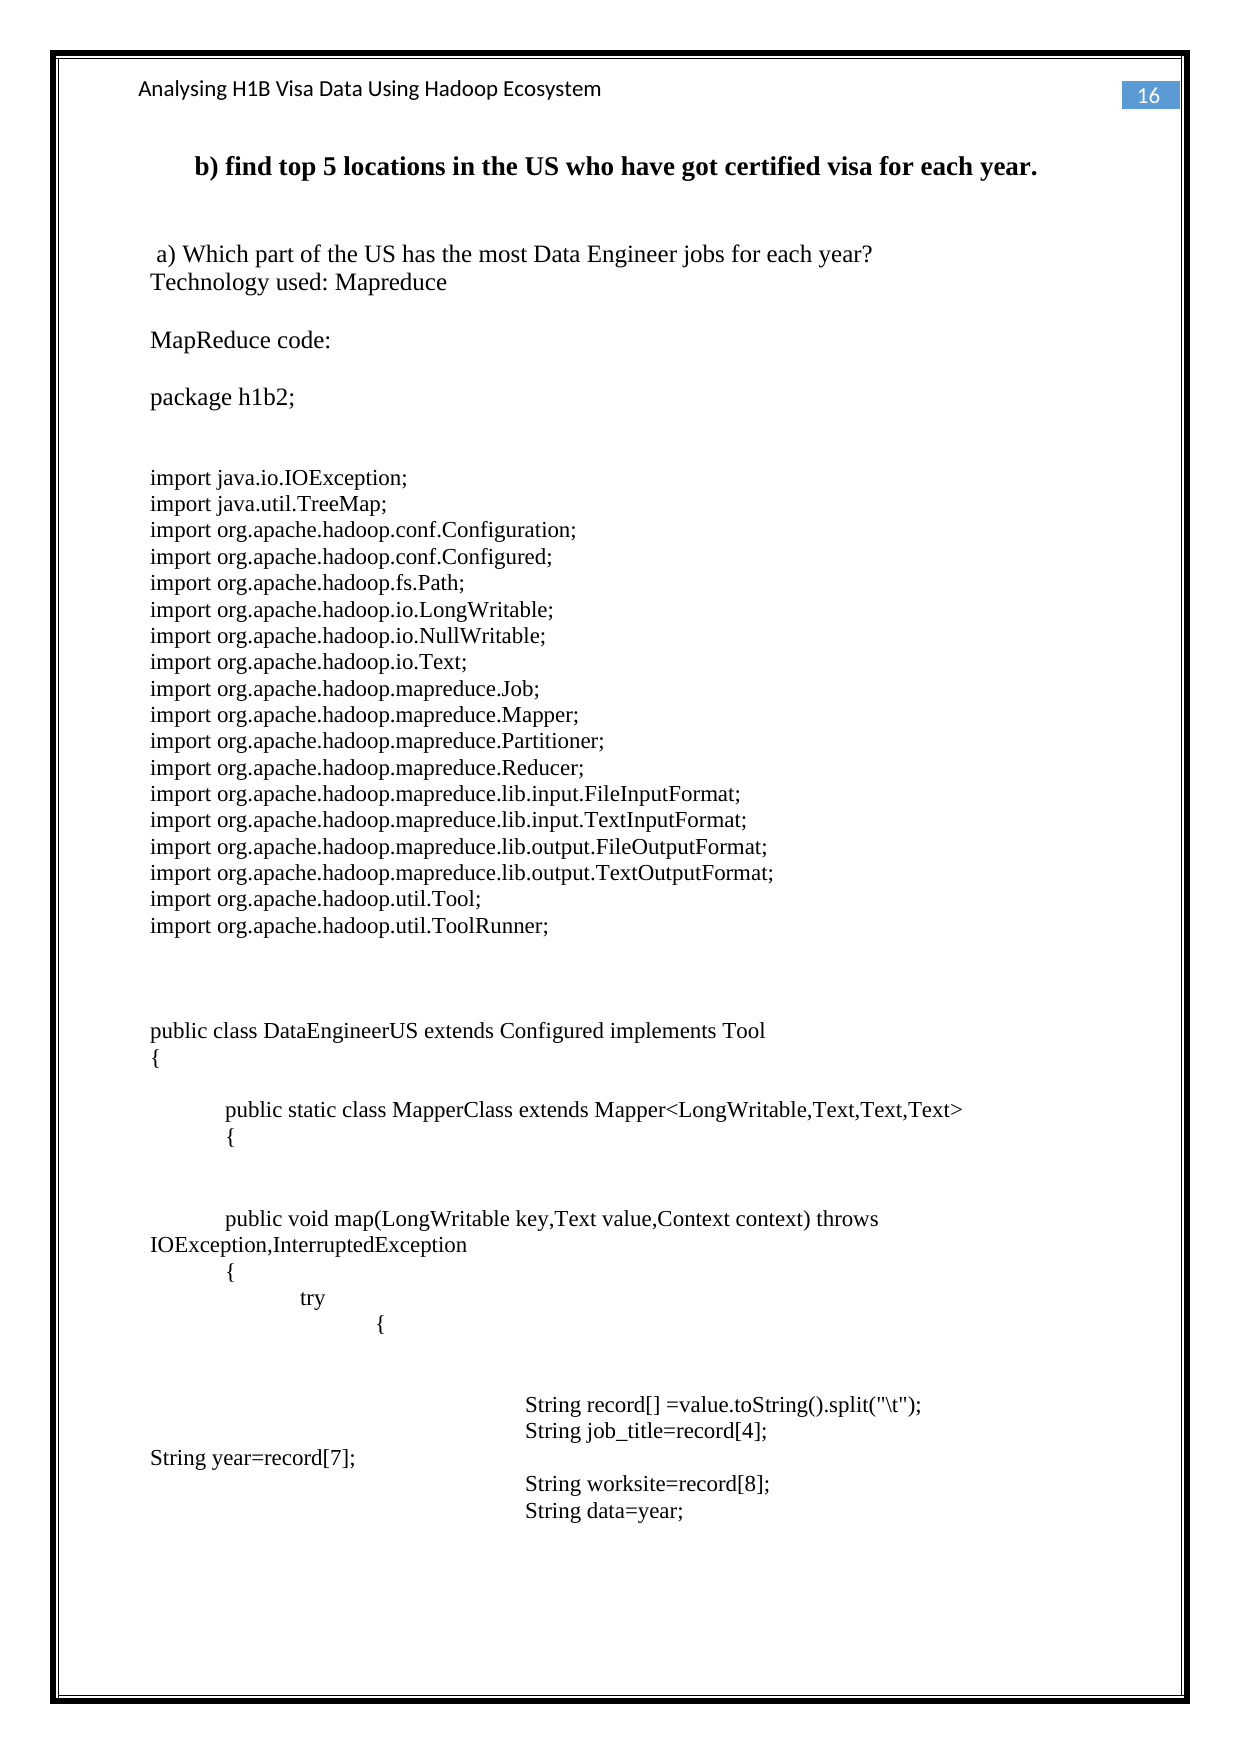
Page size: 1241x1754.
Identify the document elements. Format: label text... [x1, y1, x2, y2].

text import org.apache.hadoop.mapreduce.Partitioner; [150, 727, 1090, 754]
text public void map(LongWritable key,Text value,Context context) throws IOException,InterruptedException [150, 1205, 1090, 1258]
text Technology used: Mapreduce [150, 267, 1090, 296]
text String job_title=record[4]; [150, 1418, 1090, 1444]
text import java.util.TreeMap; [150, 490, 1090, 517]
text import org.apache.hadoop.mapreduce.Job; [150, 675, 1090, 701]
text a) Which part of the US has the most Data Engineer jobs for each year? [150, 239, 1090, 267]
text public static class MapperClass extends Mapper<LongWritable,Text,Text,Text> [150, 1096, 1090, 1123]
text import org.apache.hadoop.mapreduce.lib.output.TextOutputFormat; [150, 859, 1090, 886]
text try [150, 1284, 1090, 1311]
text import org.apache.hadoop.mapreduce.lib.output.FileOutputFormat; [150, 833, 1090, 859]
text import org.apache.hadoop.conf.Configuration; [150, 517, 1090, 543]
text import org.apache.hadoop.mapreduce.Reducer; [150, 754, 1090, 780]
text MapReduce code: [150, 325, 1090, 354]
text String data=year; [150, 1497, 1090, 1523]
text import org.apache.hadoop.fs.Path; [150, 569, 1090, 596]
text import org.apache.hadoop.mapreduce.lib.input.FileInputFormat; [150, 780, 1090, 806]
text { [150, 1258, 1090, 1284]
text String year=record[7]; [150, 1444, 1090, 1470]
text b) find top 5 locations in the US who have got certified visa for each year. [187, 150, 1090, 181]
text package h1b2; [150, 382, 1090, 411]
text import org.apache.hadoop.mapreduce.lib.input.TextInputFormat; [150, 806, 1090, 833]
text import org.apache.hadoop.io.NullWritable; [150, 622, 1090, 648]
text import java.io.IOException; [150, 464, 1090, 490]
text import org.apache.hadoop.util.Tool; [150, 886, 1090, 912]
text import org.apache.hadoop.mapreduce.Mapper; [150, 701, 1090, 727]
text String record[] =value.toString().split("\t"); [150, 1391, 1090, 1418]
text { [150, 1311, 1090, 1337]
text import org.apache.hadoop.util.ToolRunner; [150, 912, 1090, 938]
text import org.apache.hadoop.io.Text; [150, 648, 1090, 675]
text public class DataEngineerUS extends Configured implements Tool [150, 1017, 1090, 1044]
text import org.apache.hadoop.io.LongWritable; [150, 596, 1090, 622]
text String worksite=record[8]; [150, 1470, 1090, 1497]
text { [150, 1123, 1090, 1149]
text import org.apache.hadoop.conf.Configured; [150, 543, 1090, 569]
text { [150, 1044, 1090, 1070]
